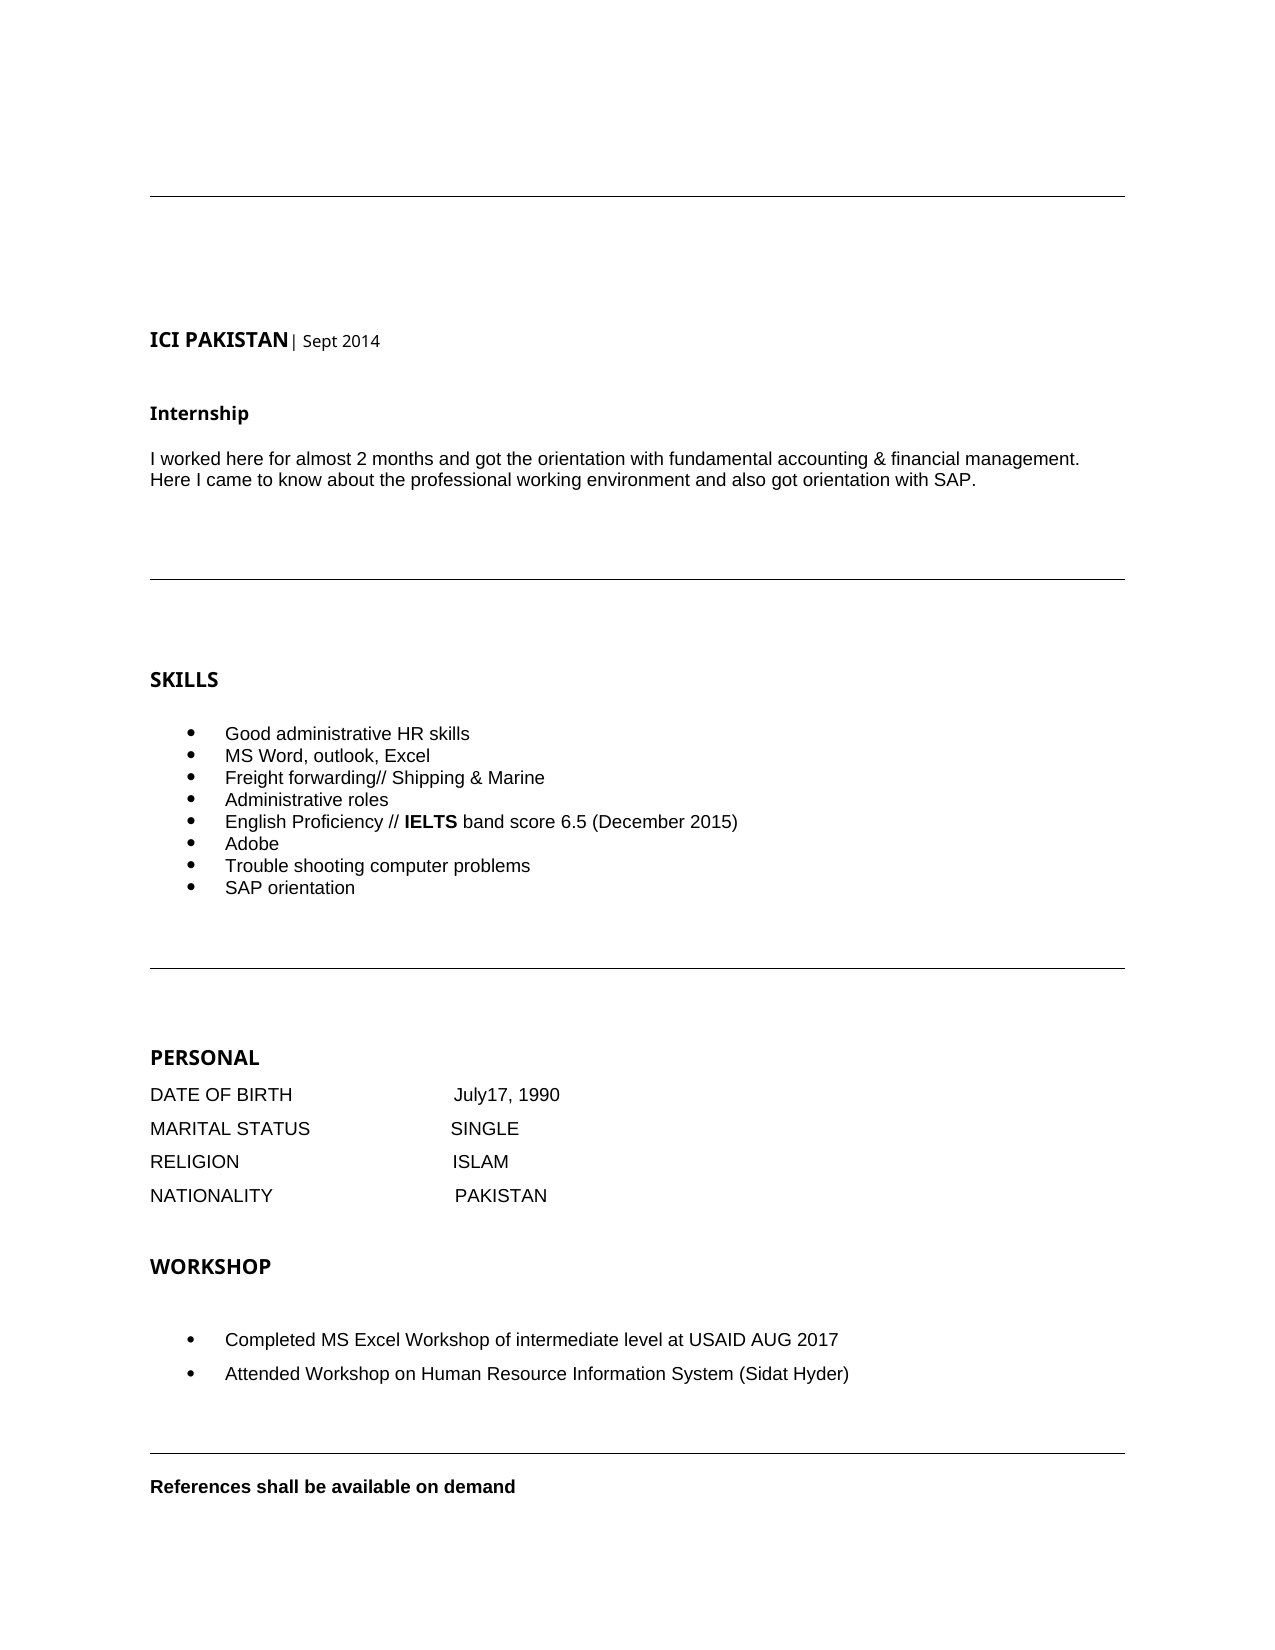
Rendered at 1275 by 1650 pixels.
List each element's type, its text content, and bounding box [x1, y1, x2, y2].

text Here I came to know about the professional working environment and also got orientation with SAP. [150, 469, 1125, 491]
text Internship [150, 401, 1125, 426]
text NATIONALITY PAKISTAN [150, 1185, 1125, 1206]
text SKILLS [150, 666, 1125, 694]
list English Proficiency // IELTS band score 6.5 (December 2015) [187, 811, 1125, 833]
list MS Word, outlook, Excel [187, 744, 1125, 767]
text WORKSHOP [150, 1252, 1125, 1281]
text PERSONAL [150, 1043, 1125, 1072]
text ICI PAKISTAN| Sept 2014 [150, 325, 1125, 354]
text References shall be available on demand [150, 1476, 1125, 1498]
list Freight forwarding// Shipping & Marine [187, 767, 1125, 789]
list Trouble shooting computer problems [187, 855, 1125, 877]
list Completed MS Excel Workshop of intermediate level at USAID AUG 2017 [187, 1329, 1125, 1350]
text I worked here for almost 2 months and got the orientation with fundamental accounting & financial management. [150, 448, 1125, 469]
list Attended Workshop on Human Resource Information System (Sidat Hyder) [187, 1362, 1125, 1384]
list Administrative roles [187, 789, 1125, 811]
text RELIGION ISLAM [150, 1151, 1125, 1173]
list Good administrative HR skills [187, 722, 1125, 744]
list Adobe [187, 833, 1125, 855]
text MARITAL STATUS SINGLE [150, 1118, 1125, 1139]
text DATE OF BIRTH July17, 1990 [150, 1084, 1125, 1106]
list SAP orientation [187, 877, 1125, 899]
